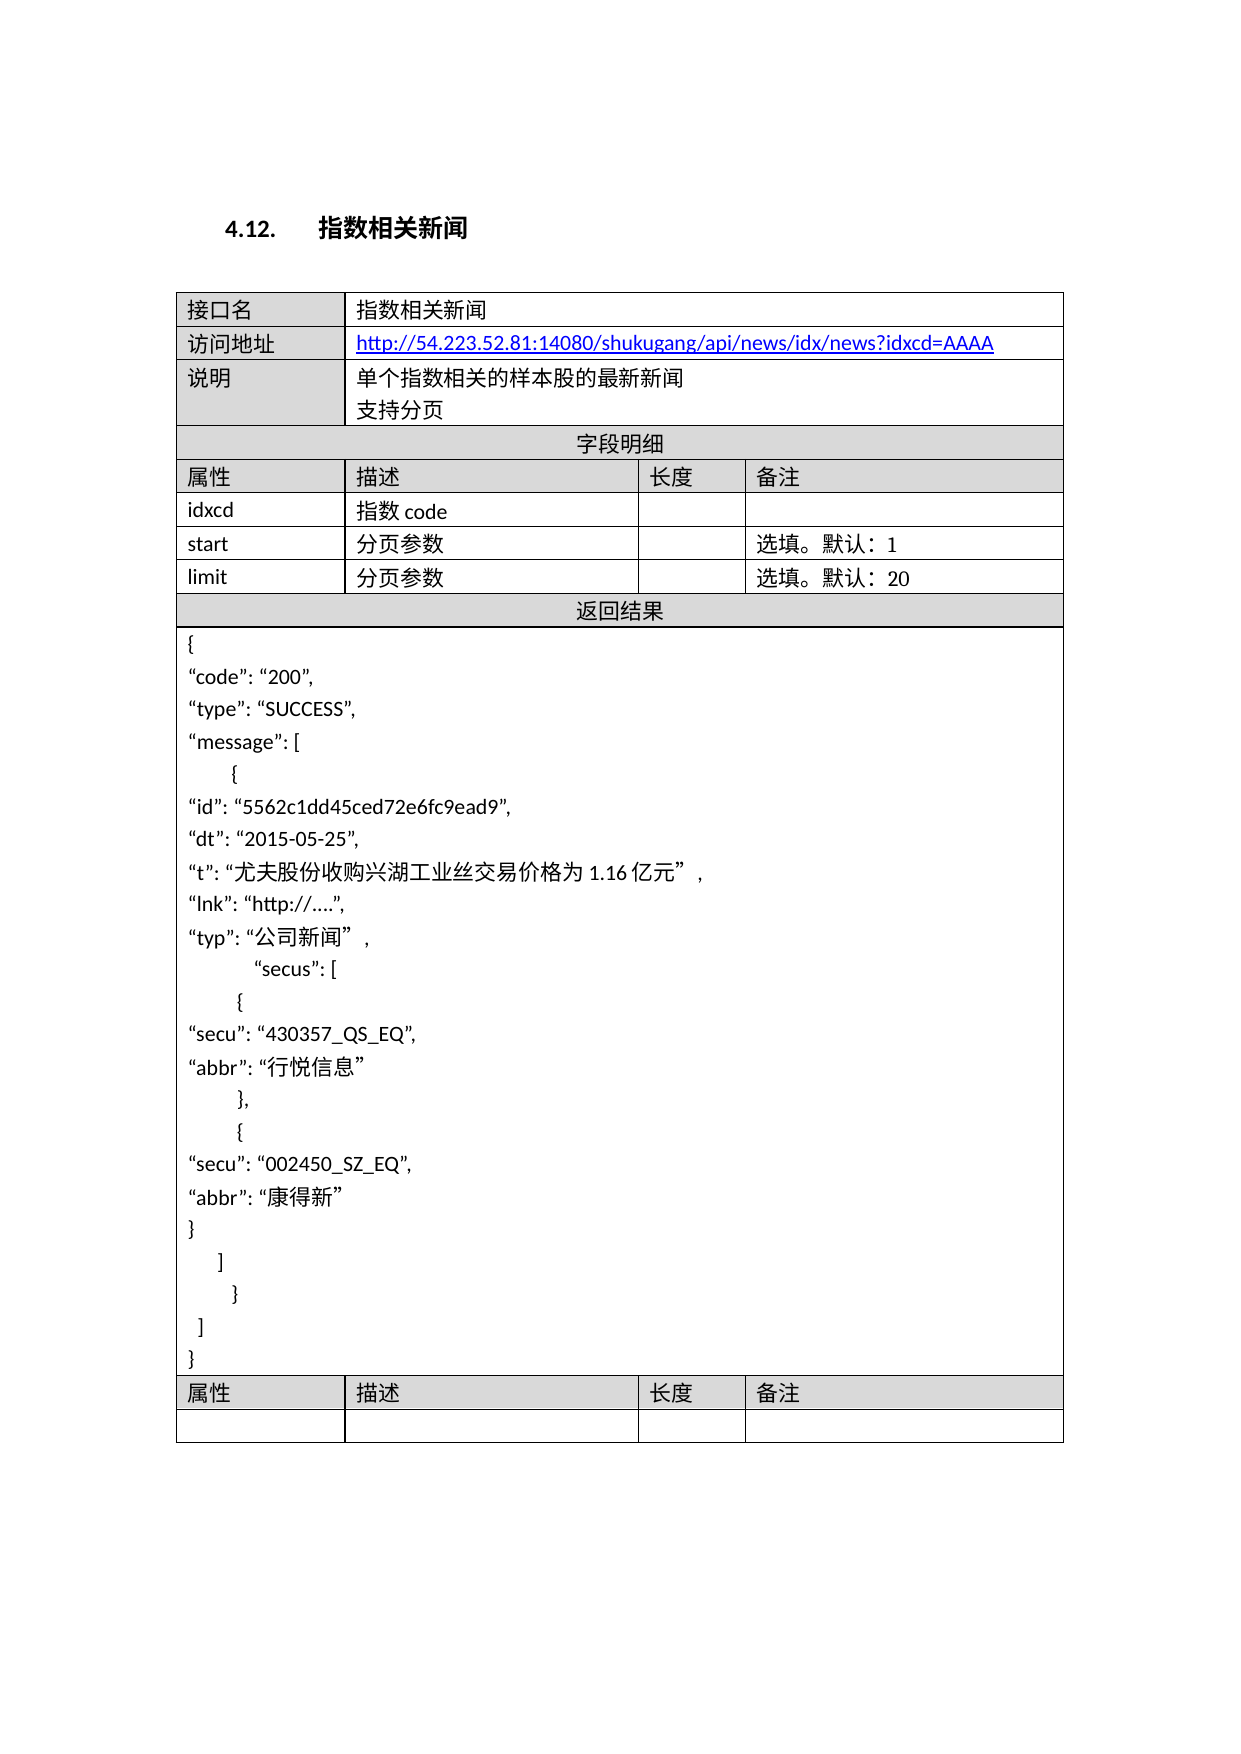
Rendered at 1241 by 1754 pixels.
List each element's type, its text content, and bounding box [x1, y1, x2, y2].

table_header 指数相关新闻 [346, 293, 1063, 326]
table_cell 长度 [639, 1376, 745, 1408]
table_cell 属性 [177, 460, 344, 492]
table_cell 备注 [746, 1376, 1063, 1408]
table_cell 选填。默认：1 [746, 527, 1063, 559]
table_cell 返回结果 [177, 594, 1063, 626]
table_cell [639, 527, 745, 559]
table_cell [746, 493, 1063, 526]
table_cell 单个指数相关的样本股的最新新闻 支持分页 [346, 360, 1063, 425]
table_cell 备注 [746, 460, 1063, 492]
table_cell 说明 [177, 360, 344, 425]
table_cell [177, 1410, 344, 1442]
table_cell [746, 1410, 1063, 1442]
table_cell idxcd [177, 493, 344, 526]
table_cell { “code”: “200”, “type”: “SUCCESS”, “message”: [ { “id”: “5562c1dd45ced72e6fc9ead9”, “dt”: “2015-05-25”, “t”: “尤夫股份收购兴湖工业丝交易价格为1.16亿元”, “lnk”: “http://....”, “typ”: “公司新闻”, “secus”: [ { “secu”: “430357_QS_EQ”, “abbr”: “行悦信息” }, { “secu”: “002450_SZ_EQ”, “abbr”: “康得新” } ] } ] } [177, 628, 1063, 1375]
table_cell [639, 493, 745, 526]
table_cell 字段明细 [177, 426, 1063, 459]
table_cell 属性 [177, 1376, 344, 1408]
table_cell 分页参数 [346, 527, 638, 559]
table_cell 选填。默认：20 [746, 560, 1063, 593]
table_cell 访问地址 [177, 327, 344, 359]
table_cell [346, 1410, 638, 1442]
table_cell http://54.223.52.81:14080/shukugang/api/news/idx/news?idxcd=AAAA [346, 327, 1063, 359]
table_cell 指数code [346, 493, 638, 526]
table_cell [639, 1410, 745, 1442]
table_cell 分页参数 [346, 560, 638, 593]
table_cell 描述 [346, 460, 638, 492]
table_header 接口名 [177, 293, 344, 326]
table_cell limit [177, 560, 344, 593]
table_cell start [177, 527, 344, 559]
table_cell [639, 560, 745, 593]
subtitle 指数相关新闻 [225, 194, 1053, 259]
table_cell 描述 [346, 1376, 638, 1408]
table_cell 长度 [639, 460, 745, 492]
